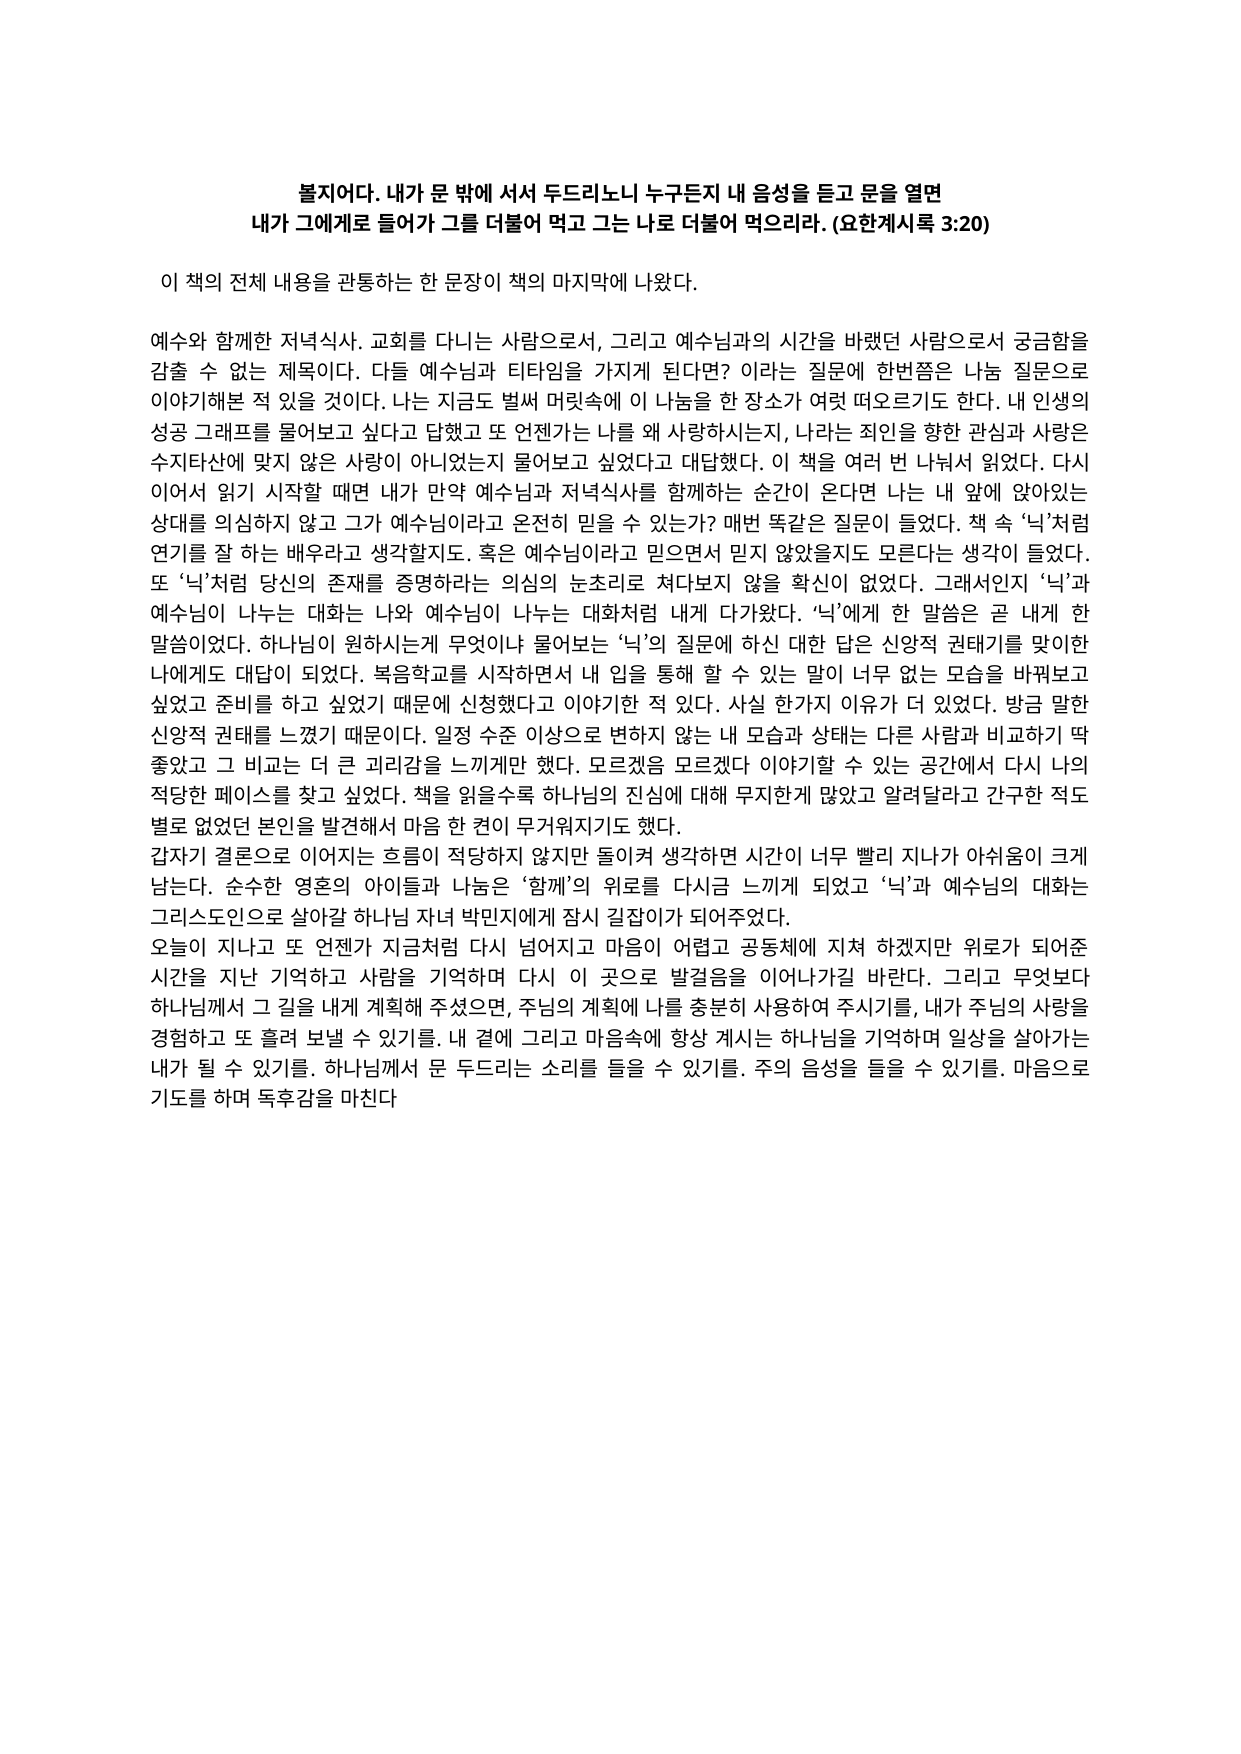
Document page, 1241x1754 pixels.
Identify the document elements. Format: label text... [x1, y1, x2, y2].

text 예수와 함께한 저녁식사. 교회를 다니는 사람으로서, 그리고 예수님과의 시간을 바랬던 사람으로서 궁금함을 감출 수 없는 제목이다. 다들 예수님과 티타임을 가지게 된다면? 이라는 질문에 한번쯤은 나눔 질문으로 이야기해본 적 있을 것이다. 나는 지금도 벌써 머릿속에 이 나눔을 한 장소가 여럿 떠오르기도 한다. 내 인생의 성공 그래프를 물어보고 싶다고 답했고 또 언젠가는 나를 왜 사랑하시는지, 나라는 죄인을 향한 관심과 사랑은 수지타산에 맞지 않은 사랑이 아니었는지 물어보고 싶었다고 대답했다. 이 책을 여러 번 나눠서 읽었다. 다시 이어서 읽기 시작할 때면 내가 만약 예수님과 저녁식사를 함께하는 순간이 온다면 나는 내 앞에 앉아있는 상대를 의심하지 않고 그가 예수님이라고 온전히 믿을 수 있는가? 매번 똑같은 질문이 들었다. 책 속 ‘닉’처럼 연기를 잘 하는 배우라고 생각할지도. 혹은 예수님이라고 믿으면서 믿지 않았을지도 모른다는 생각이 들었다. 또 ‘닉’처럼 당신의 존재를 증명하라는 의심의 눈초리로 쳐다보지 않을 확신이 없었다. 그래서인지 ‘닉’과 예수님이 나누는 대화는 나와 예수님이 나누는 대화처럼 내게 다가왔다. ‘닉’에게 한 말씀은 곧 내게 한 말씀이었다. 하나님이 원하시는게 무엇이냐 물어보는 ‘닉’의 질문에 하신 대한 답은 신앙적 권태기를 맞이한 나에게도 대답이 되었다. 복음학교를 시작하면서 내 입을 통해 할 수 있는 말이 너무 없는 모습을 바꿔보고 싶었고 준비를 하고 싶었기 때문에 신청했다고 이야기한 적 있다. 사실 한가지 이유가 더 있었다. 방금 말한 신앙적 권태를 느꼈기 때문이다. 일정 수준 이상으로 변하지 않는 내 모습과 상태는 다른 사람과 비교하기 딱 좋았고 그 비교는 더 큰 괴리감을 느끼게만 했다. 모르겠음 모르겠다 이야기할 수 있는 공간에서 다시 나의 적당한 페이스를 찾고 싶었다. 책을 읽을수록 하나님의 진심에 대해 무지한게 많았고 알려달라고 간구한 적도 별로 없었던 본인을 발견해서 마음 한 켠이 무거워지기도 했다. [150, 325, 1090, 840]
text 내가 그에게로 들어가 그를 더불어 먹고 그는 나로 더불어 먹으리라. (요한계시록 3:20) [150, 207, 1090, 238]
text 볼지어다. 내가 문 밖에 서서 두드리노니 누구든지 내 음성을 듣고 문을 열면 [150, 177, 1090, 207]
text 갑자기 결론으로 이어지는 흐름이 적당하지 않지만 돌이켜 생각하면 시간이 너무 빨리 지나가 아쉬움이 크게 남는다. 순수한 영혼의 아이들과 나눔은 ‘함께’의 위로를 다시금 느끼게 되었고 ‘닉’과 예수님의 대화는 그리스도인으로 살아갈 하나님 자녀 박민지에게 잠시 길잡이가 되어주었다. [150, 840, 1090, 931]
text 이 책의 전체 내용을 관통하는 한 문장이 책의 마지막에 나왔다. [150, 266, 1090, 297]
text 오늘이 지나고 또 언젠가 지금처럼 다시 넘어지고 마음이 어렵고 공동체에 지쳐 하겠지만 위로가 되어준 시간을 지난 기억하고 사람을 기억하며 다시 이 곳으로 발걸음을 이어나가길 바란다. 그리고 무엇보다 하나님께서 그 길을 내게 계획해 주셨으면, 주님의 계획에 나를 충분히 사용하여 주시기를, 내가 주님의 사랑을 경험하고 또 흘려 보낼 수 있기를. 내 곁에 그리고 마음속에 항상 계시는 하나님을 기억하며 일상을 살아가는 내가 될 수 있기를. 하나님께서 문 두드리는 소리를 들을 수 있기를. 주의 음성을 들을 수 있기를. 마음으로 기도를 하며 독후감을 마친다 [150, 931, 1090, 1113]
